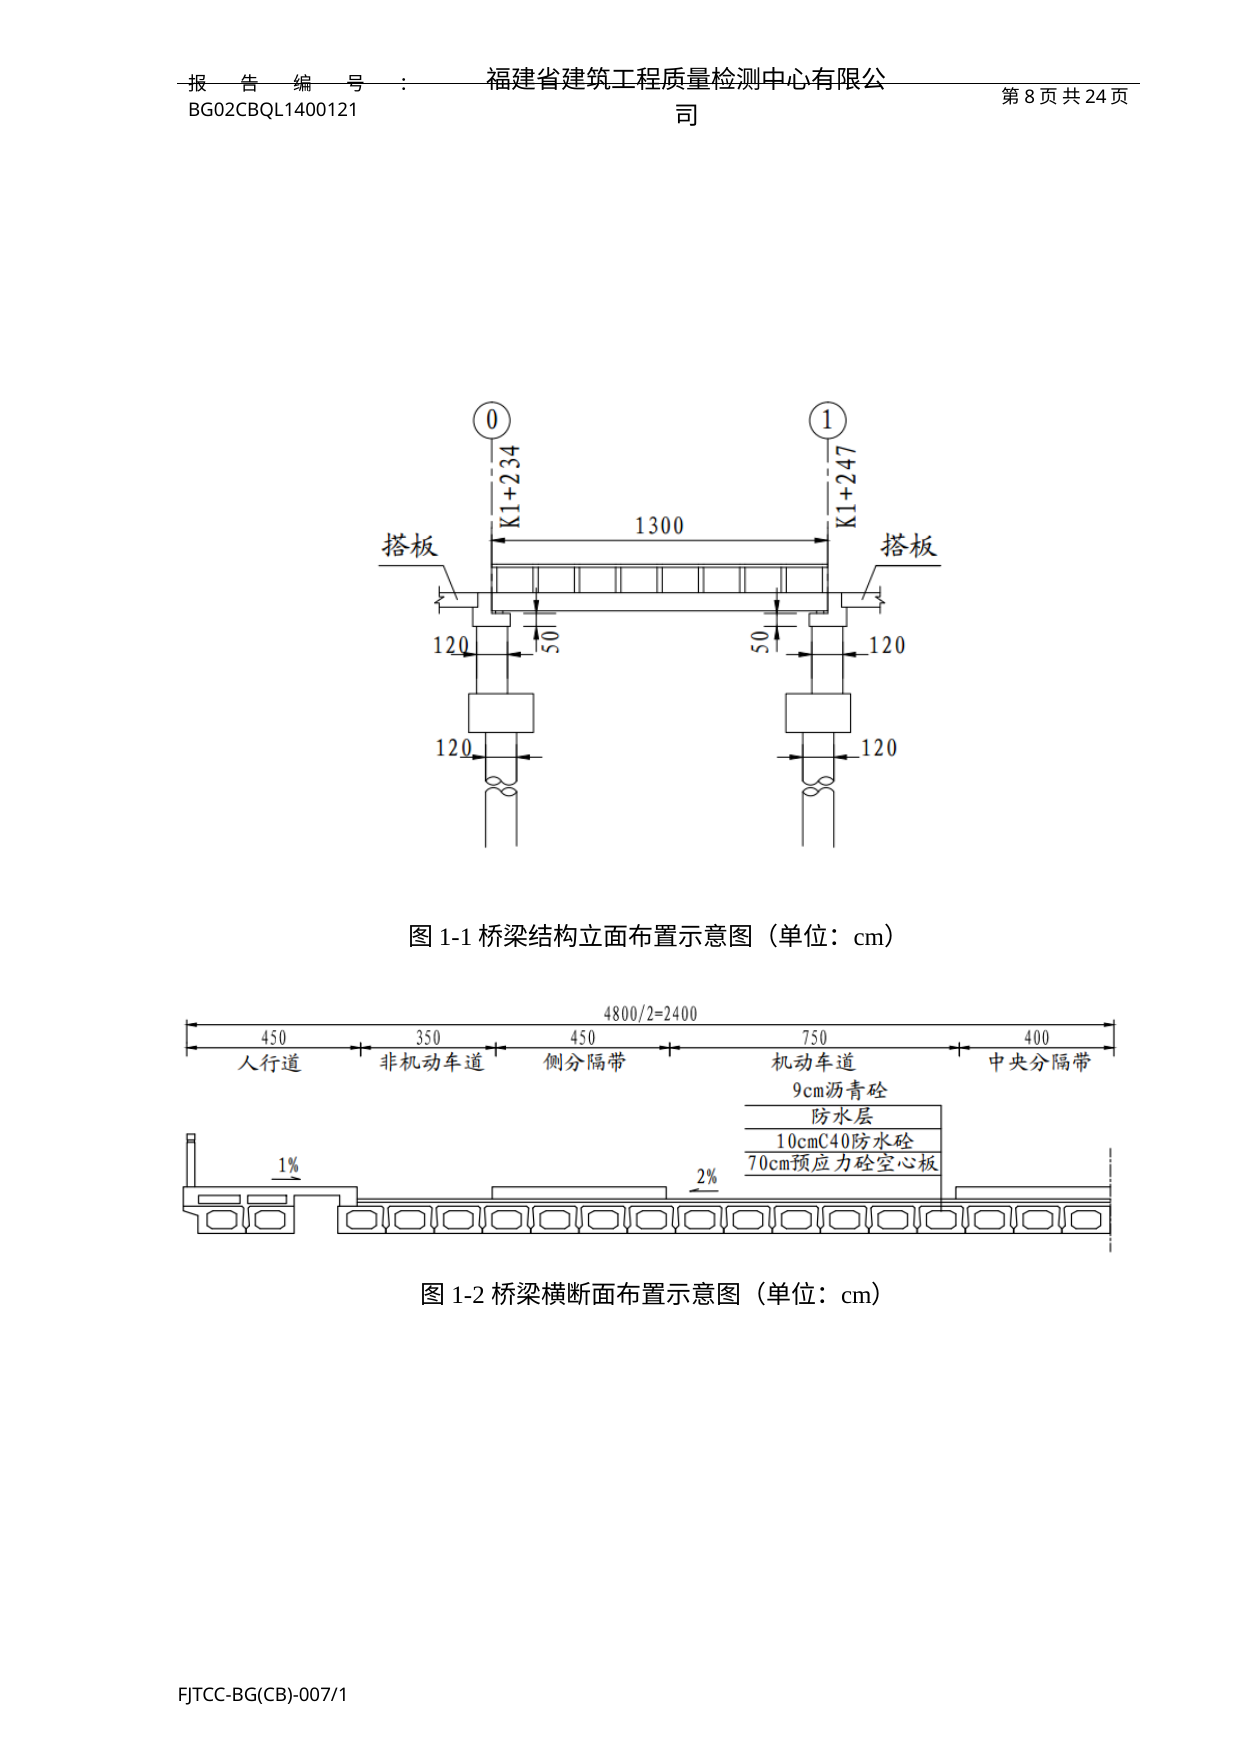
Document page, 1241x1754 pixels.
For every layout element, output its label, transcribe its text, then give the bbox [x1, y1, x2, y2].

picture [361, 397, 956, 856]
picture [165, 995, 1127, 1260]
